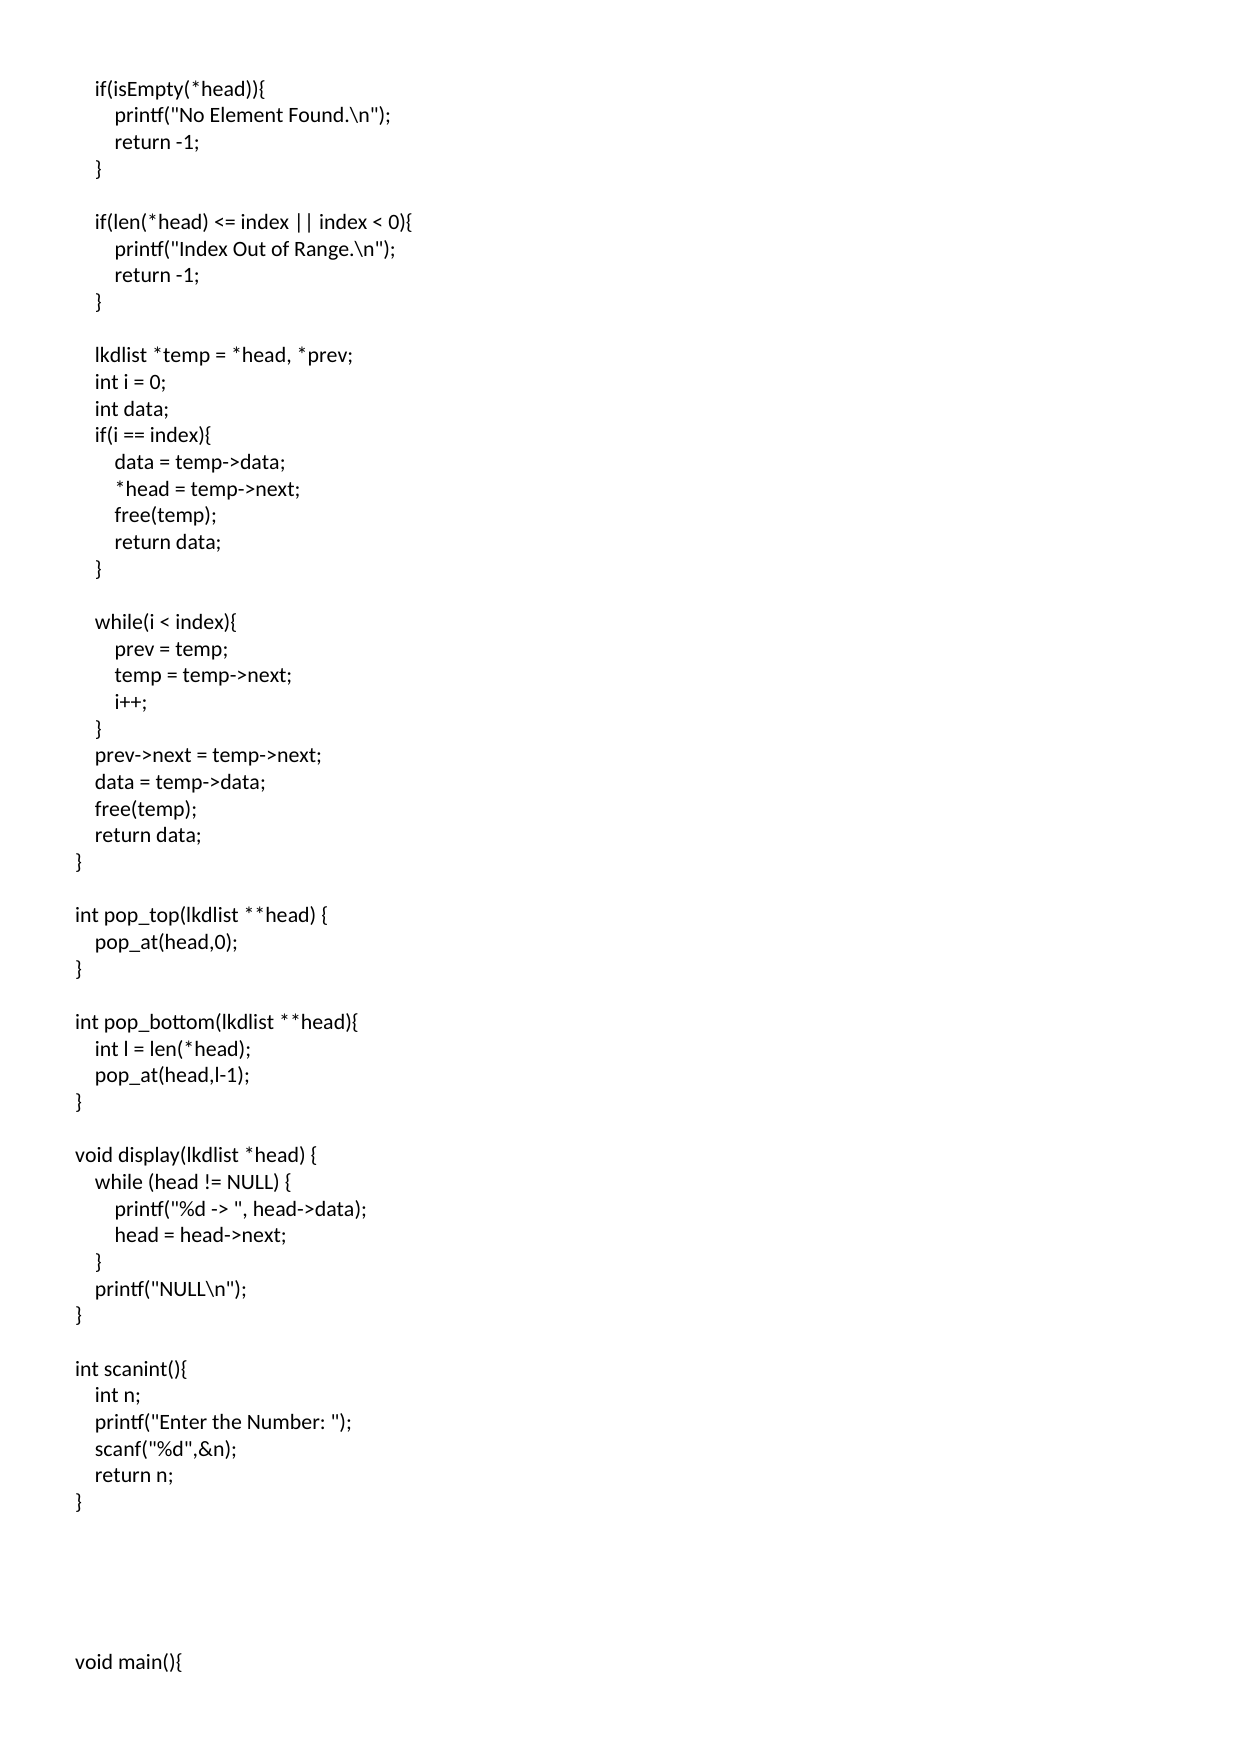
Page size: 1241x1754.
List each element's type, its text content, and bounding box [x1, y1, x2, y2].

text pop_at(head,0); [75, 928, 1165, 955]
text i++; [75, 688, 1165, 715]
text } [75, 155, 1165, 182]
text data = temp->data; [75, 448, 1165, 475]
text int n; [75, 1382, 1165, 1408]
text } [75, 555, 1165, 582]
text } [75, 288, 1165, 315]
text int pop_top(lkdlist **head) { [75, 902, 1165, 928]
text int i = 0; [75, 368, 1165, 395]
text prev = temp; [75, 635, 1165, 662]
text int scanint(){ [75, 1355, 1165, 1382]
text *head = temp->next; [75, 475, 1165, 502]
text while(i < index){ [75, 608, 1165, 635]
text printf("%d -> ", head->data); [75, 1195, 1165, 1222]
text data = temp->data; [75, 768, 1165, 795]
text lkdlist *temp = *head, *prev; [75, 342, 1165, 368]
text int l = len(*head); [75, 1035, 1165, 1062]
text temp = temp->next; [75, 662, 1165, 688]
text } [75, 1488, 1165, 1515]
text scanf("%d",&n); [75, 1435, 1165, 1462]
text void main(){ [75, 1648, 1165, 1675]
text prev->next = temp->next; [75, 742, 1165, 768]
text if(len(*head) <= index || index < 0){ [75, 208, 1165, 235]
text int pop_bottom(lkdlist **head){ [75, 1008, 1165, 1035]
text } [75, 955, 1165, 982]
text } [75, 1302, 1165, 1328]
text return -1; [75, 128, 1165, 155]
text int data; [75, 395, 1165, 422]
text free(temp); [75, 502, 1165, 528]
text printf("NULL\n"); [75, 1275, 1165, 1302]
text } [75, 1088, 1165, 1115]
text return n; [75, 1462, 1165, 1488]
text } [75, 715, 1165, 742]
text if(i == index){ [75, 422, 1165, 448]
text return data; [75, 528, 1165, 555]
text return -1; [75, 262, 1165, 288]
text pop_at(head,l-1); [75, 1062, 1165, 1088]
text free(temp); [75, 795, 1165, 822]
text while (head != NULL) { [75, 1168, 1165, 1195]
text void display(lkdlist *head) { [75, 1142, 1165, 1168]
text return data; [75, 822, 1165, 848]
text if(isEmpty(*head)){ [75, 75, 1165, 102]
text head = head->next; [75, 1222, 1165, 1248]
text } [75, 848, 1165, 875]
text printf("Enter the Number: "); [75, 1408, 1165, 1435]
text printf("Index Out of Range.\n"); [75, 235, 1165, 262]
text printf("No Element Found.\n"); [75, 102, 1165, 128]
text } [75, 1248, 1165, 1275]
